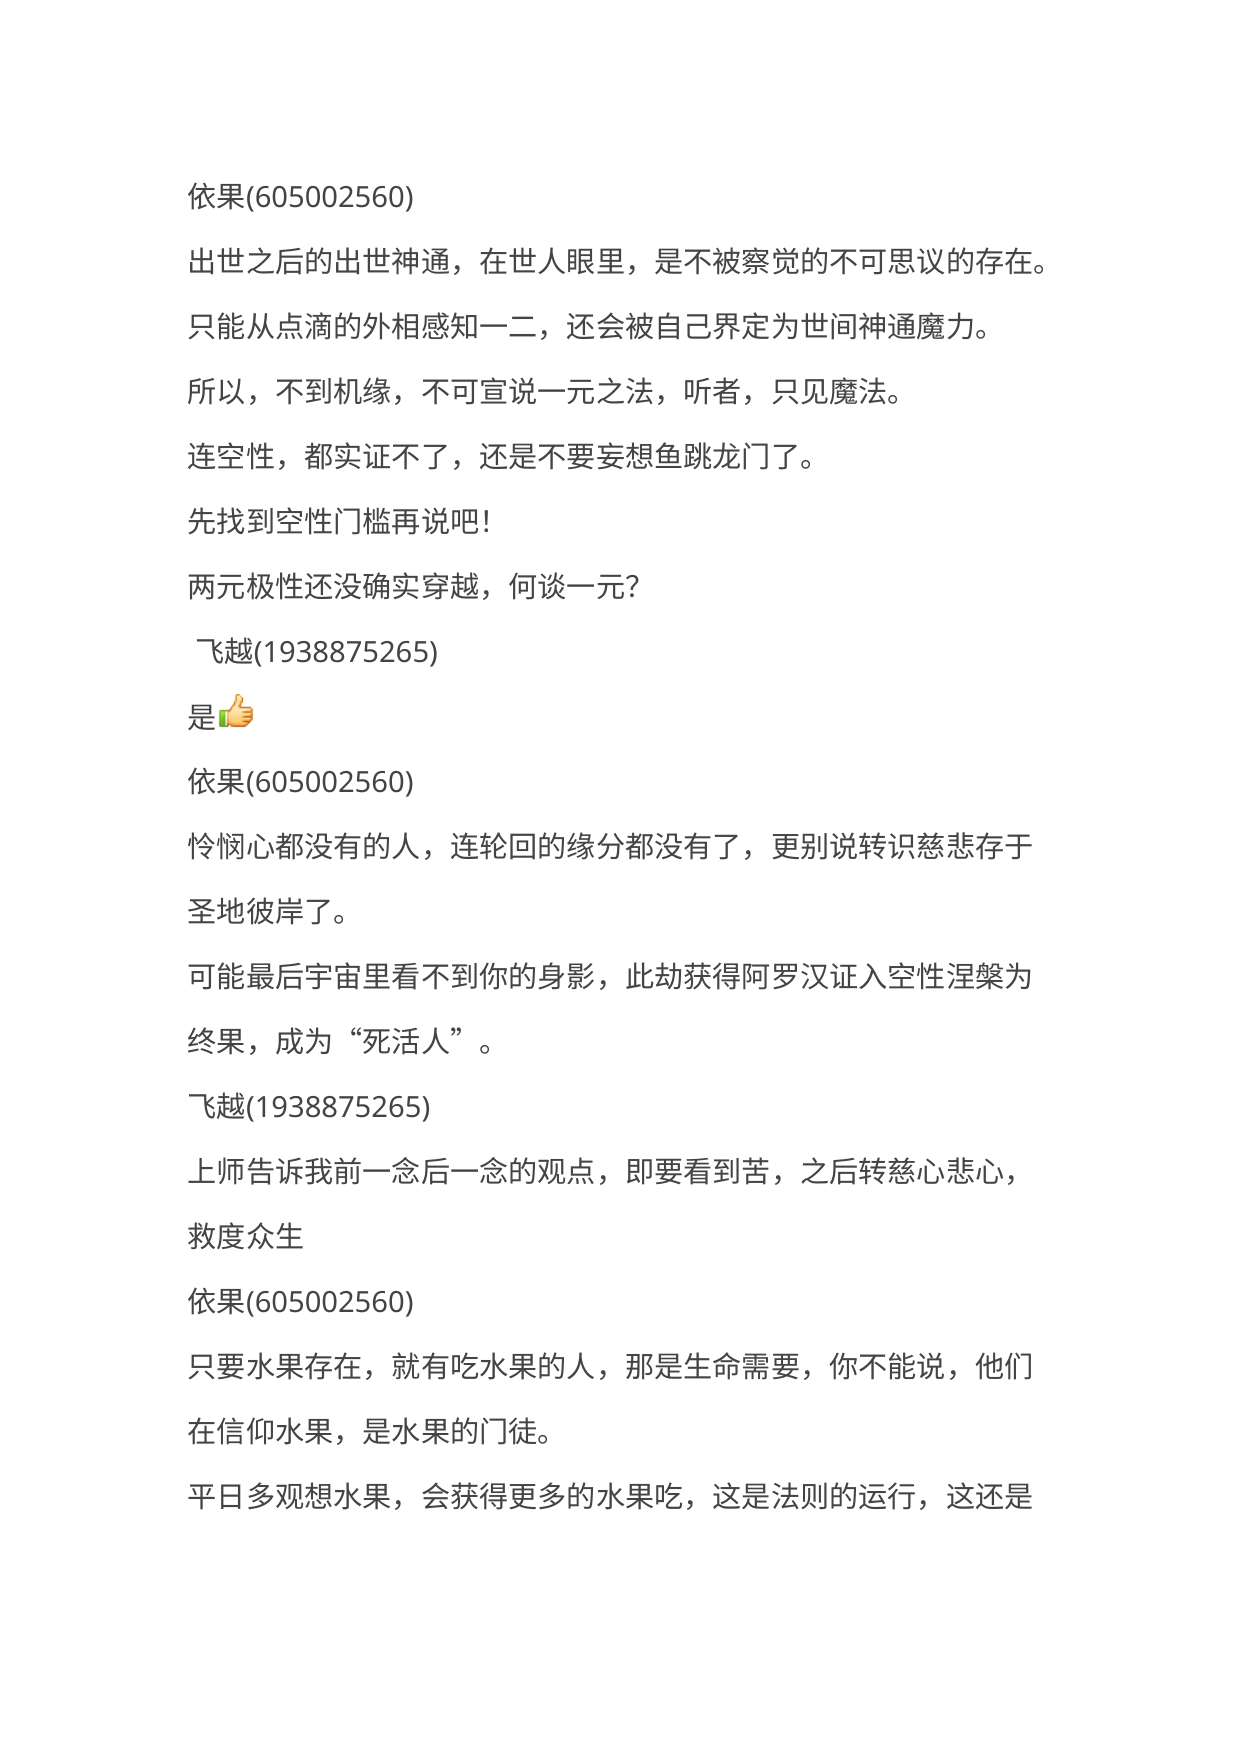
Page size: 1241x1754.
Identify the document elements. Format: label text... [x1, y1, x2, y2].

text 连空性，都实证不了，还是不要妄想鱼跳龙门了。 [187, 422, 1053, 487]
text 所以，不到机缘，不可宣说一元之法，听者，只见魔法。 [187, 357, 1053, 422]
text 两元极性还没确实穿越，何谈一元？ [187, 552, 1053, 617]
text 先找到空性门槛再说吧！ [187, 487, 1053, 552]
text 上师告诉我前一念后一念的观点，即要看到苦，之后转慈心悲心，救度众生 [187, 1137, 1053, 1267]
text 依果(605002560) 怜悯心都没有的人，连轮回的缘分都没有了，更别说转识慈悲存于圣地彼岸了。 可能最后宇宙里看不到你的身影，此劫获得阿罗汉证入空性涅槃为终果，成为“死活人”。 [187, 747, 1053, 1072]
text 只能从点滴的外相感知一二，还会被自己界定为世间神通魔力。 [187, 292, 1053, 357]
text 依果(605002560) 出世之后的出世神通，在世人眼里，是不被察觉的不可思议的存在。 [187, 162, 1053, 292]
text 飞越(1938875265) [187, 1072, 1053, 1137]
picture [216, 691, 255, 729]
text 飞越(1938875265) 是 [187, 617, 1053, 747]
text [187, 1267, 1053, 1527]
